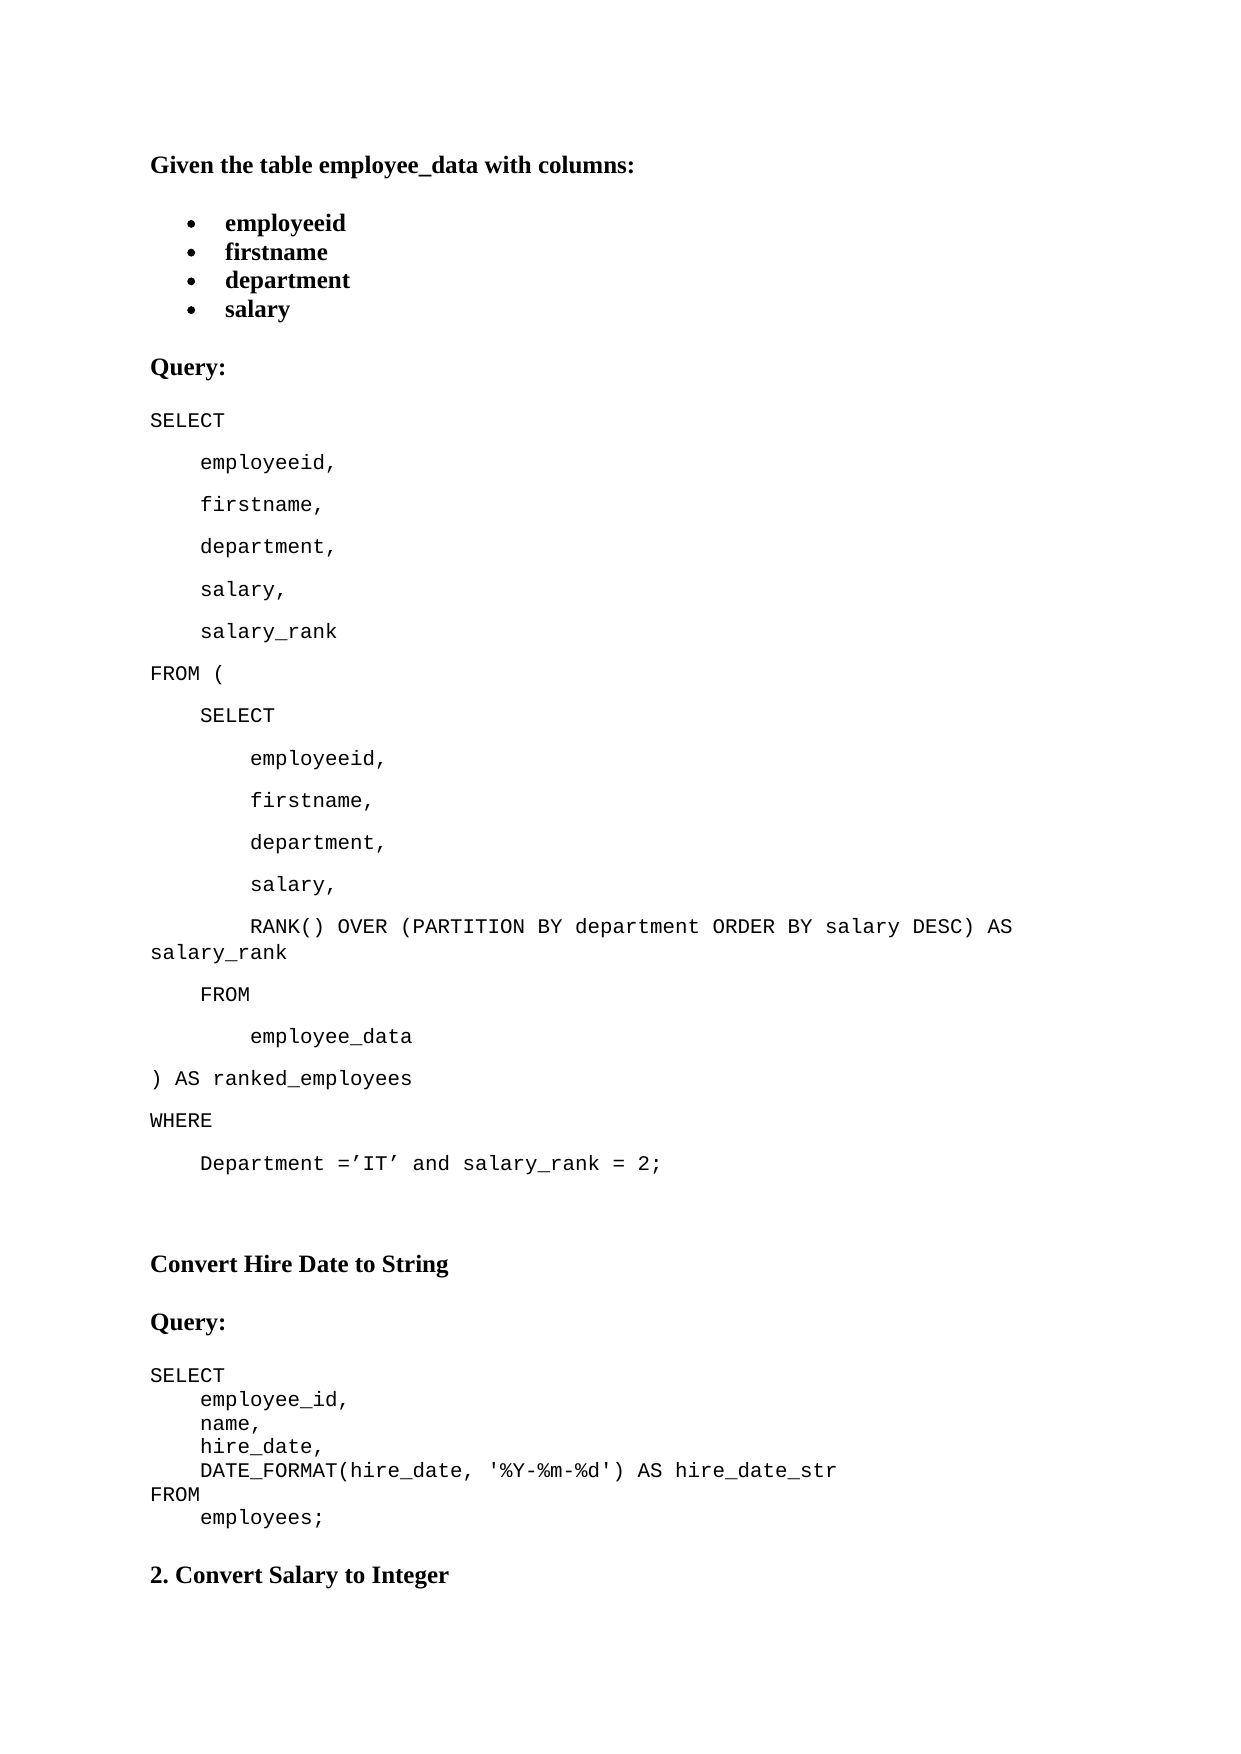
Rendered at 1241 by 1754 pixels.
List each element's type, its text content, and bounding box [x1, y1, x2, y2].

list department [187, 265, 1090, 294]
text ) AS ranked_employees [150, 1068, 1090, 1092]
text RANK() OVER (PARTITION BY department ORDER BY salary DESC) AS salary_rank [150, 916, 1090, 965]
text department, [150, 537, 1090, 560]
list firstname [187, 237, 1090, 265]
subtitle 2. Convert Salary to Integer [150, 1560, 1090, 1589]
subtitle Convert Hire Date to String [150, 1249, 1090, 1278]
text Query: [150, 1307, 1090, 1336]
text employees; [150, 1507, 1090, 1531]
text Department =’IT’ and salary_rank = 2; [150, 1153, 1090, 1176]
text employeeid, [150, 452, 1090, 476]
text Given the table employee_data with columns: [150, 150, 1090, 179]
text SELECT [150, 410, 1090, 434]
text firstname, [150, 790, 1090, 813]
text DATE_FORMAT(hire_date, '%Y-%m-%d') AS hire_date_str [150, 1460, 1090, 1484]
text name, [150, 1413, 1090, 1436]
subtitle Query: [150, 352, 1090, 381]
list salary [187, 294, 1090, 323]
list employeeid [187, 208, 1090, 237]
text employee_data [150, 1026, 1090, 1050]
text WHERE [150, 1111, 1090, 1134]
text employee_id, [150, 1389, 1090, 1413]
text SELECT [150, 705, 1090, 729]
text FROM [150, 984, 1090, 1008]
text salary, [150, 579, 1090, 602]
text hire_date, [150, 1436, 1090, 1460]
text FROM ( [150, 663, 1090, 687]
text salary, [150, 874, 1090, 898]
text employeeid, [150, 747, 1090, 771]
text firstname, [150, 494, 1090, 518]
text SELECT [150, 1365, 1090, 1389]
text department, [150, 832, 1090, 856]
text salary_rank [150, 621, 1090, 644]
text FROM [150, 1484, 1090, 1507]
